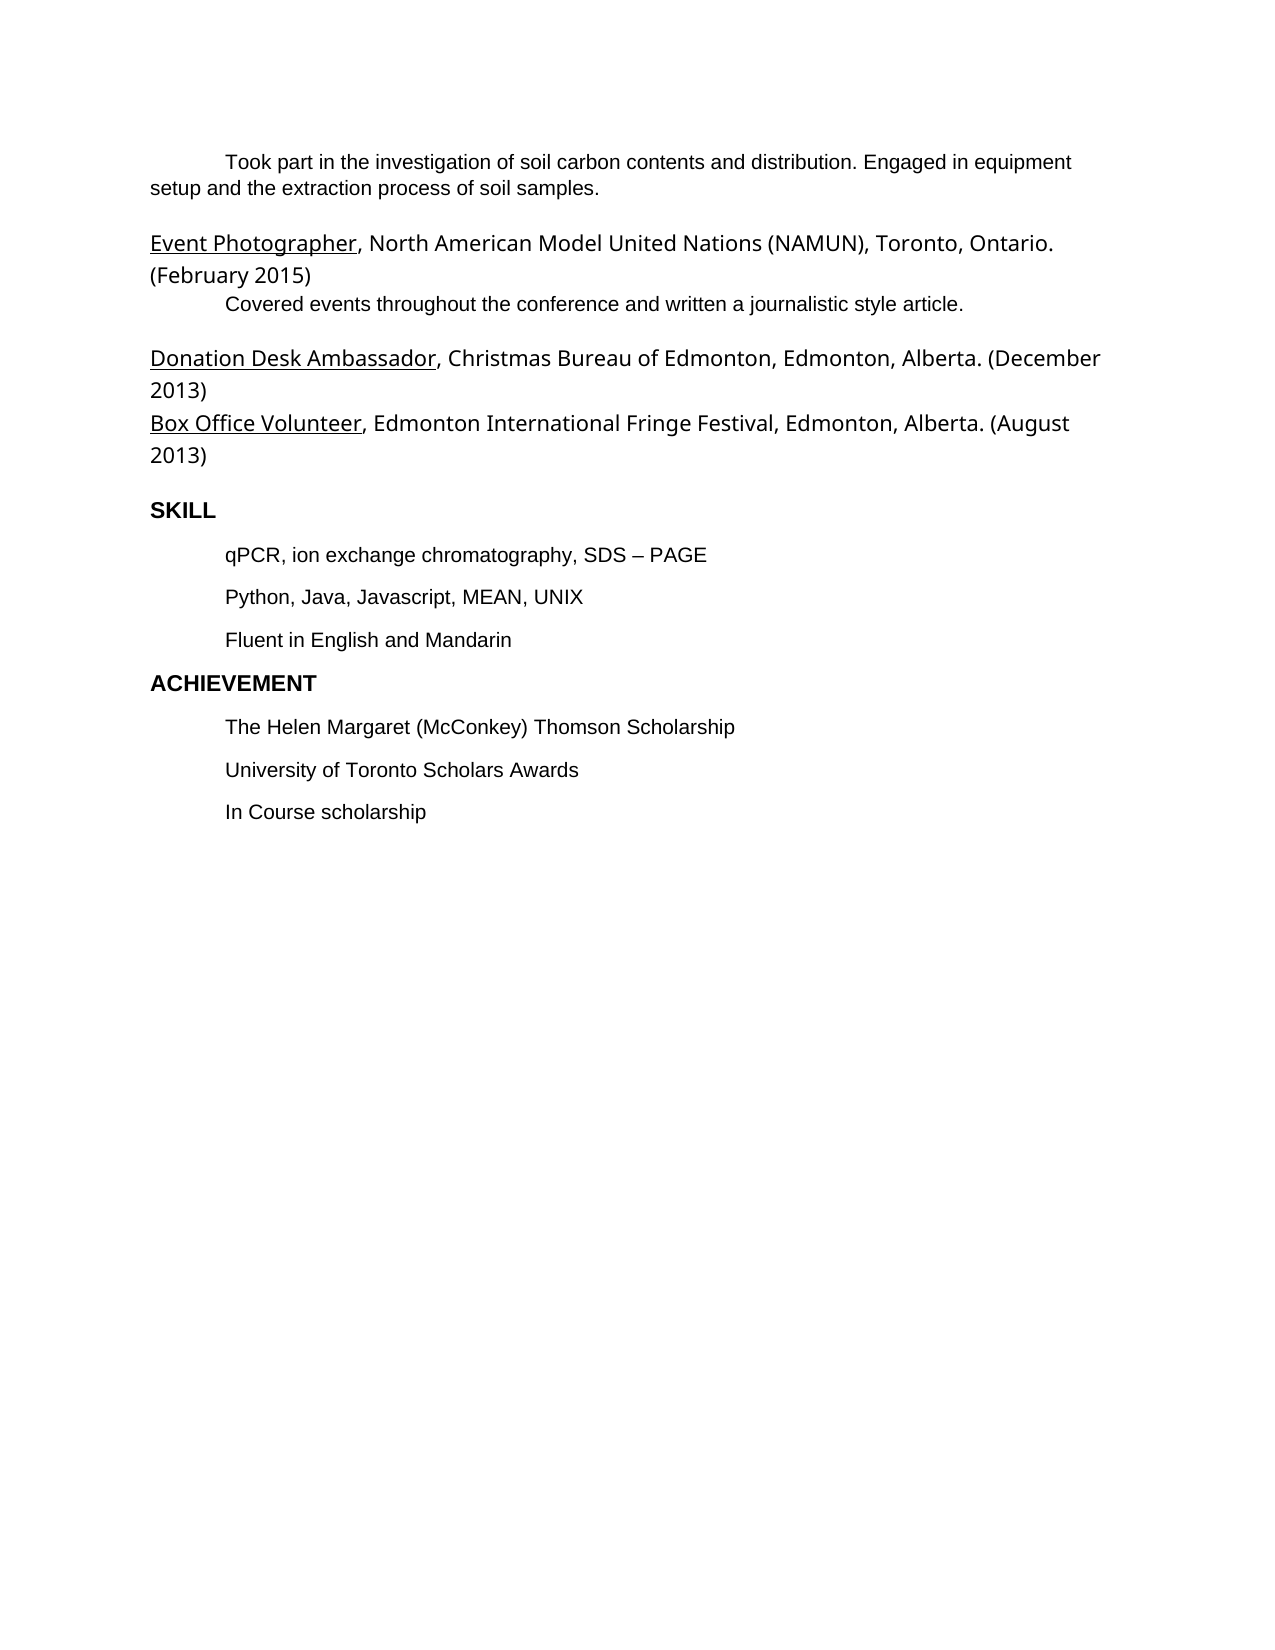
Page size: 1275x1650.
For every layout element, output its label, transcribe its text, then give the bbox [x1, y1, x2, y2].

text The Helen Margaret (McConkey) Thomson Scholarship [150, 715, 1125, 739]
text Covered events throughout the conference and written a journalistic style article. [150, 292, 1125, 316]
text qPCR, ion exchange chromatography, SDS – PAGE [150, 543, 1125, 567]
text ACHIEVEMENT [150, 670, 1125, 696]
text Python, Java, Javascript, MEAN, UNIX [150, 585, 1125, 609]
text Donation Desk Ambassador, Christmas Bureau of Edmonton, Edmonton, Alberta. (December 2013) [150, 343, 1125, 405]
text Event Photographer, North American Model United Nations (NAMUN), Toronto, Ontario. (February 2015) [150, 227, 1125, 289]
text University of Toronto Scholars Awards [150, 758, 1125, 782]
text Box Office Volunteer, Edmonton International Fringe Festival, Edmonton, Alberta. (August 2013) [150, 407, 1125, 469]
text Took part in the investigation of soil carbon contents and distribution. Engaged in equipment setup and the extraction process of soil samples. [150, 150, 1125, 200]
text Fluent in English and Mandarin [150, 628, 1125, 652]
text SKILL [150, 497, 1125, 524]
text In Course scholarship [150, 800, 1125, 824]
